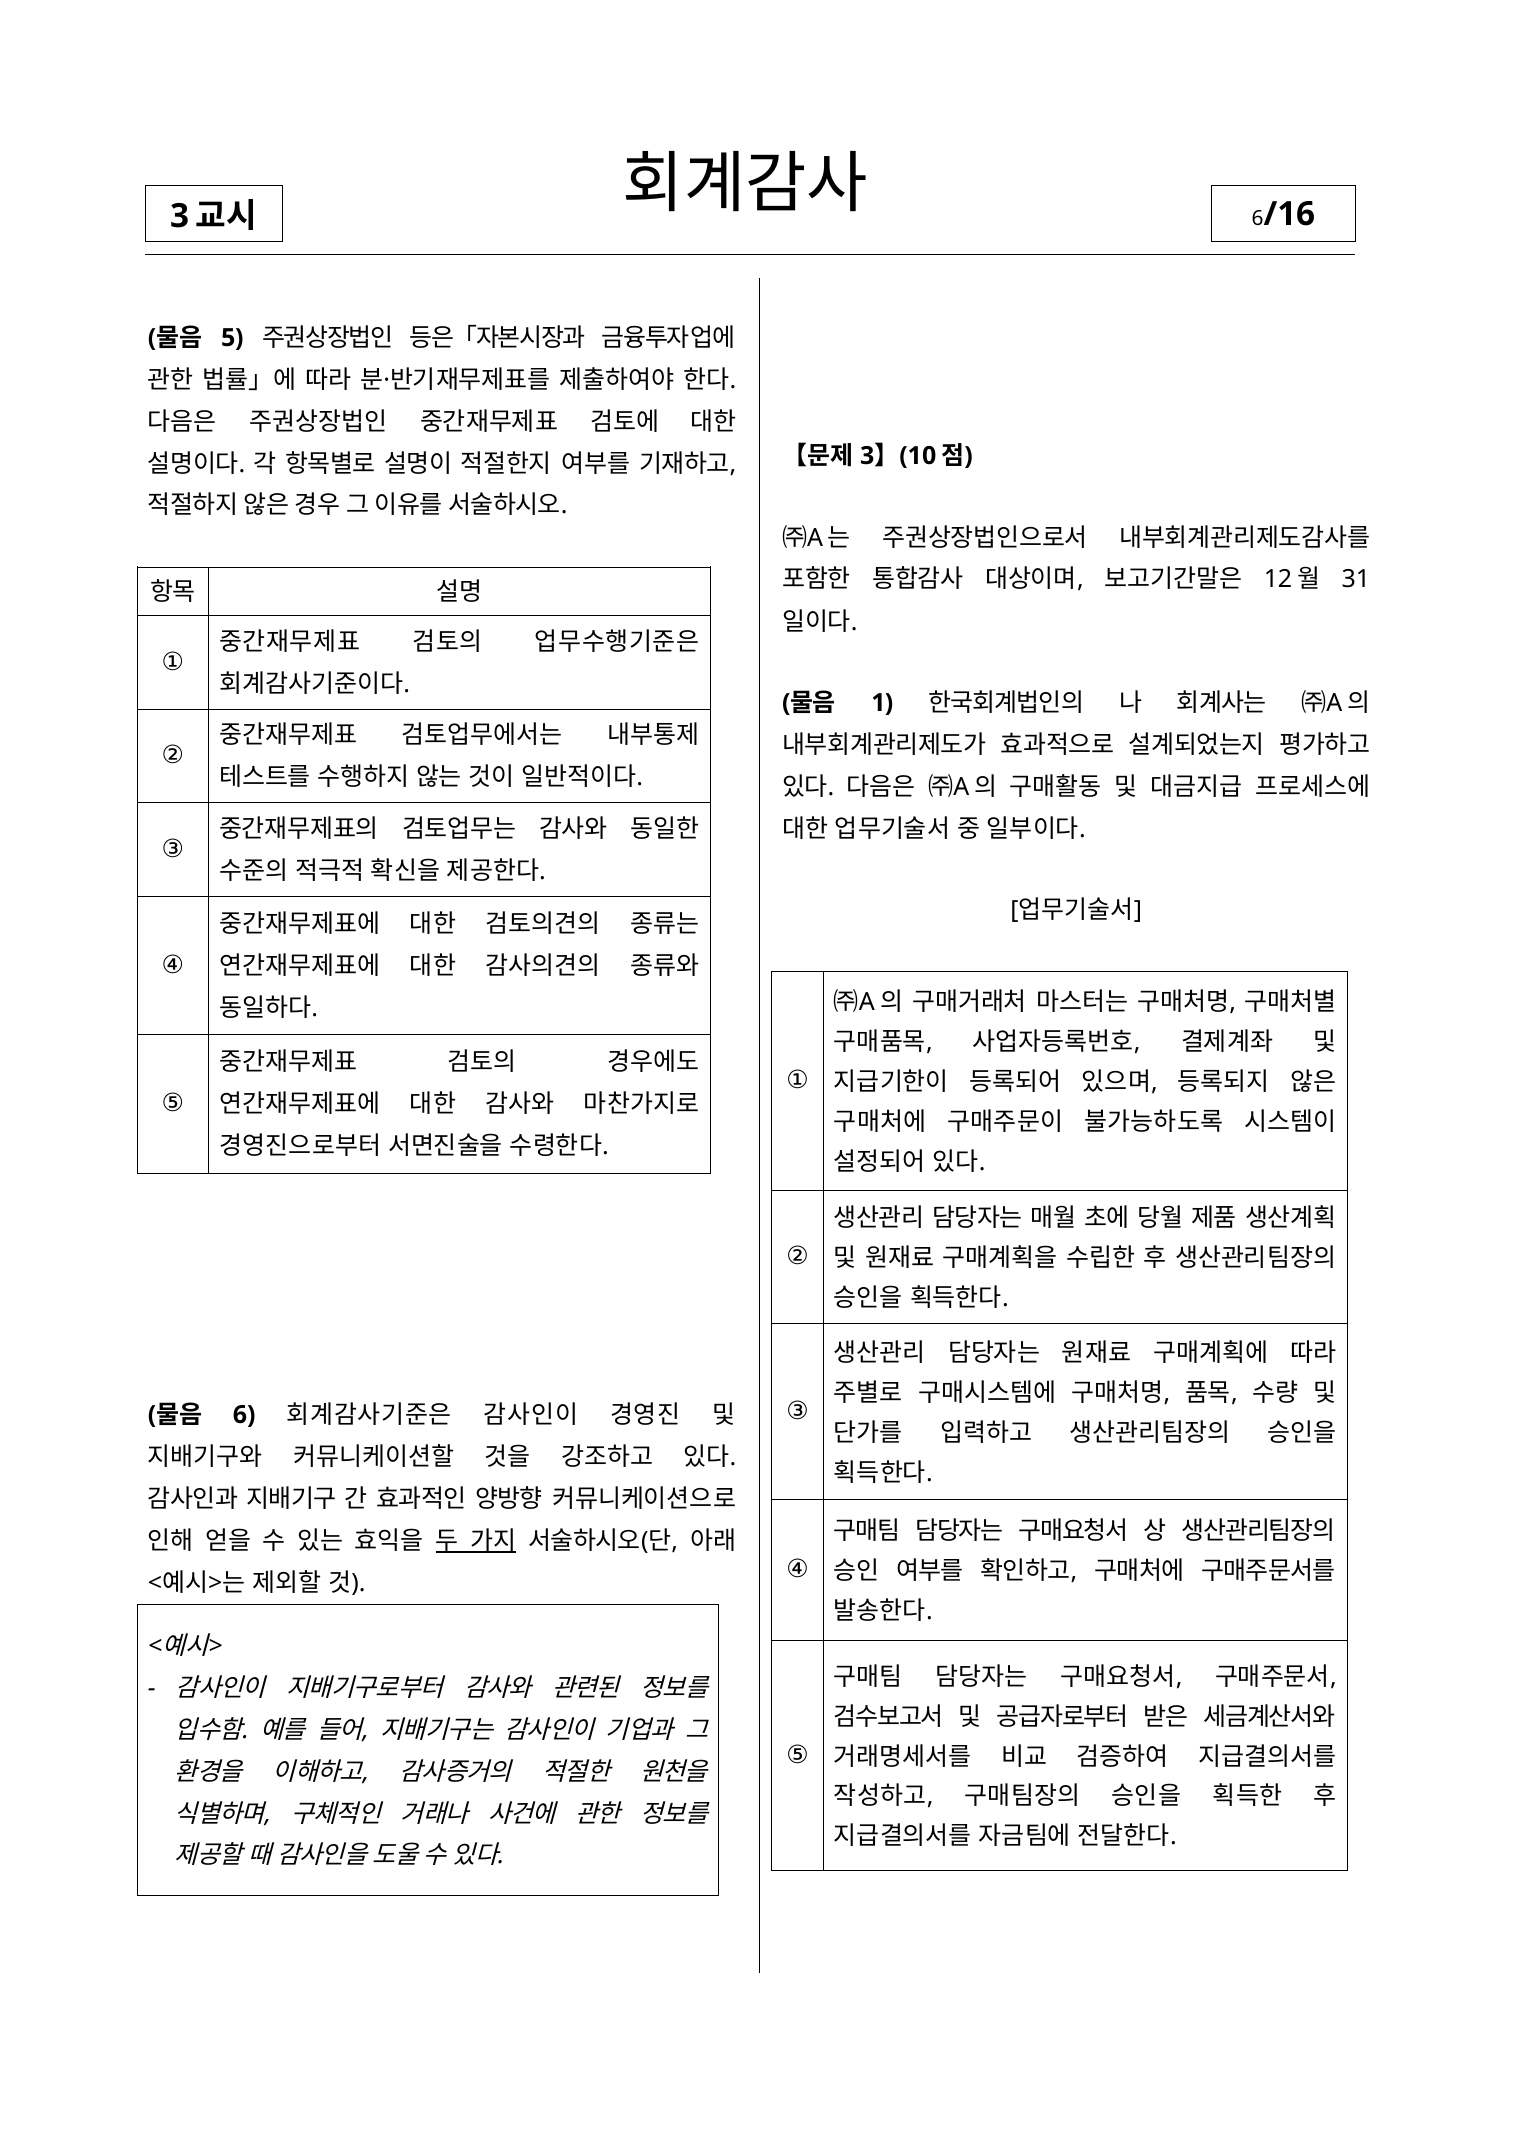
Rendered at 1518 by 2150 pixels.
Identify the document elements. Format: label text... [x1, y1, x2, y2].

text ㈜A는 주권상장법인으로서 내부회계관리제도감사를 포함한 통합감사 대상이며, 보고기간말은 12월 31일이다. [782, 517, 1370, 637]
text 【문제 3】(10점) [782, 436, 1370, 472]
table_cell 중간재무제표 검토의 경우에도 연간재무제표에 대한 감사와 마찬가지로 경영진으로부터 서면진술을 수령한다. [209, 1035, 710, 1173]
table_header ① [772, 972, 823, 1190]
table_cell 중간재무제표 검토업무에서는 내부통제 테스트를 수행하지 않는 것이 일반적이다. [209, 710, 710, 802]
text (물음 1) 한국회계법인의 나 회계사는 ㈜A의 내부회계관리제도가 효과적으로 설계되었는지 평가하고 있다. 다음은 ㈜A의 구매활동 및 대금지급 프로세스에 대한 업무기술서 중 일부이다. [782, 682, 1370, 844]
table_cell 구매팀 담당자는 구매요청서, 구매주문서, 검수보고서 및 공급자로부터 받은 세금계산서와 거래명세서를 비교 검증하여 지급결의서를 작성하고, 구매팀장의 승인을 획득한 후 지급결의서를 자금팀에 전달한다. [824, 1641, 1347, 1870]
table_cell ② [138, 710, 208, 802]
table_header <예시> - 감사인이 지배기구로부터 감사와 관련된 정보를 입수함. 예를 들어, 지배기구는 감사인이 기업과 그 환경을 이해하고, 감사증거의 적절한 원천을 식별하며, 구체적인 거래나 사건에 관한 정보를 제공할 때 감사인을 도울 수 있다. [138, 1605, 718, 1895]
table_header 항목 [138, 568, 208, 615]
table_cell 중간재무제표 검토의 업무수행기준은 회계감사기준이다. [209, 616, 710, 708]
table_cell 생산관리 담당자는 매월 초에 당월 제품 생산계획 및 원재료 구매계획을 수립한 후 생산관리팀장의 승인을 획득한다. [824, 1191, 1347, 1323]
table_header 설명 [209, 568, 710, 615]
table_cell 구매팀 담당자는 구매요청서 상 생산관리팀장의 승인 여부를 확인하고, 구매처에 구매주문서를 발송한다. [824, 1500, 1347, 1640]
table_cell ③ [772, 1324, 823, 1499]
text (물음 5) 주권상장법인 등은「자본시장과 금융투자업에 관한 법률」에 따라 분·반기재무제표를 제출하여야 한다. 다음은 주권상장법인 중간재무제표 검토에 대한 설명이다. 각 항목별로 설명이 적절한지 여부를 기재하고, 적절하지 않은 경우 그 이유를 서술하시오. [148, 317, 736, 521]
table_cell ④ [138, 897, 208, 1034]
text [업무기술서] [782, 890, 1370, 926]
table_cell 생산관리 담당자는 원재료 구매계획에 따라 주별로 구매시스템에 구매처명, 품목, 수량 및 단가를 입력하고 생산관리팀장의 승인을 획득한다. [824, 1324, 1347, 1499]
text (물음 6) 회계감사기준은 감사인이 경영진 및 지배기구와 커뮤니케이션할 것을 강조하고 있다. 감사인과 지배기구 간 효과적인 양방향 커뮤니케이션으로 인해 얻을 수 있는 효익을 두 가지 서술하시오(단, 아래 <예시>는 제외할 것). [148, 1394, 736, 1598]
table_cell ⑤ [772, 1641, 823, 1870]
table_header ㈜A의 구매거래처 마스터는 구매처명, 구매처별 구매품목, 사업자등록번호, 결제계좌 및 지급기한이 등록되어 있으며, 등록되지 않은 구매처에 구매주문이 불가능하도록 시스템이 설정되어 있다. [824, 972, 1347, 1190]
table_cell 중간재무제표에 대한 검토의견의 종류는 연간재무제표에 대한 감사의견의 종류와 동일하다. [209, 897, 710, 1034]
table_cell ② [772, 1191, 823, 1323]
table_cell ③ [138, 803, 208, 896]
table_cell ④ [772, 1500, 823, 1640]
table_cell ⑤ [138, 1035, 208, 1173]
table_cell 중간재무제표의 검토업무는 감사와 동일한 수준의 적극적 확신을 제공한다. [209, 803, 710, 896]
table_cell ① [138, 616, 208, 708]
